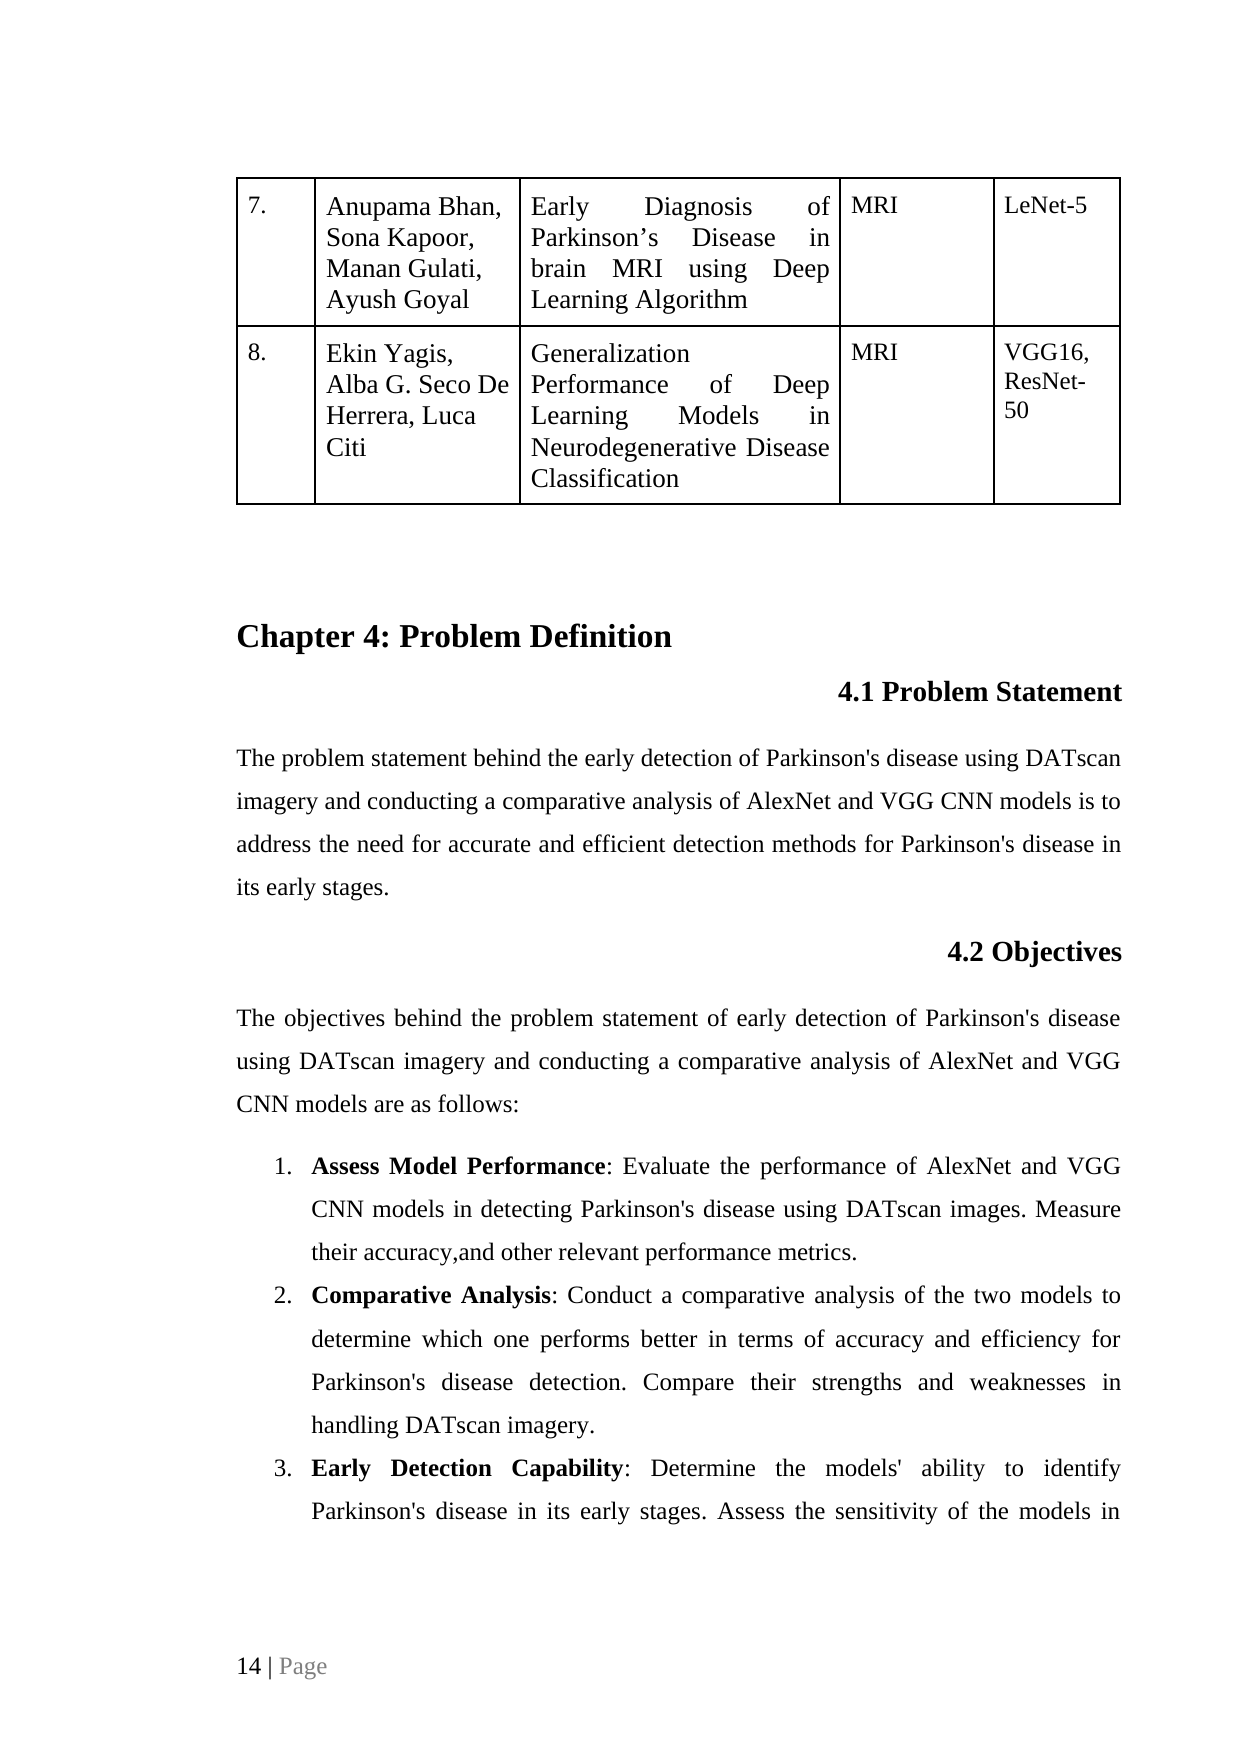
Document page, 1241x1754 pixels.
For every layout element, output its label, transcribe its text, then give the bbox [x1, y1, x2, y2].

table_cell 7. [238, 179, 314, 325]
text 4.1 Problem Statement [236, 674, 1122, 707]
table_cell LeNet-5 [995, 179, 1119, 325]
list Assess Model Performance: Evaluate the performance of AlexNet and VGG CNN models in detecting Parkinson's disease using DATscan images. Measure their accuracy,and other relevant performance metrics. [274, 1151, 1122, 1266]
table_cell VGG16, ResNet-50 [995, 327, 1119, 503]
text The problem statement behind the early detection of Parkinson's disease using DATscan imagery and conducting a comparative analysis of AlexNet and VGG CNN models is to address the need for accurate and efficient detection methods for Parkinson's disease in its early stages. [236, 743, 1122, 901]
text 4.2 Objectives [236, 934, 1122, 968]
table_cell MRI [841, 327, 993, 503]
table_cell Ekin Yagis, Alba G. Seco De Herrera, Luca Citi [316, 327, 519, 503]
table_cell 8. [238, 327, 314, 503]
text The objectives behind the problem statement of early detection of Parkinson's disease using DATscan imagery and conducting a comparative analysis of AlexNet and VGG CNN models are as follows: [236, 1003, 1122, 1118]
text Chapter 4: Problem Definition [236, 617, 1122, 655]
table_cell Anupama Bhan, Sona Kapoor, Manan Gulati, Ayush Goyal [316, 179, 519, 325]
table_cell MRI [841, 179, 993, 325]
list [274, 1453, 1122, 1525]
list Comparative Analysis: Conduct a comparative analysis of the two models to determine which one performs better in terms of accuracy and efficiency for Parkinson's disease detection. Compare their strengths and weaknesses in handling DATscan imagery. [274, 1281, 1122, 1439]
table_cell Generalization Performance of Deep Learning Models in Neurodegenerative Disease Classification [521, 327, 839, 503]
table_cell Early Diagnosis of Parkinson’s Disease in brain MRI using Deep Learning Algorithm [521, 179, 839, 325]
